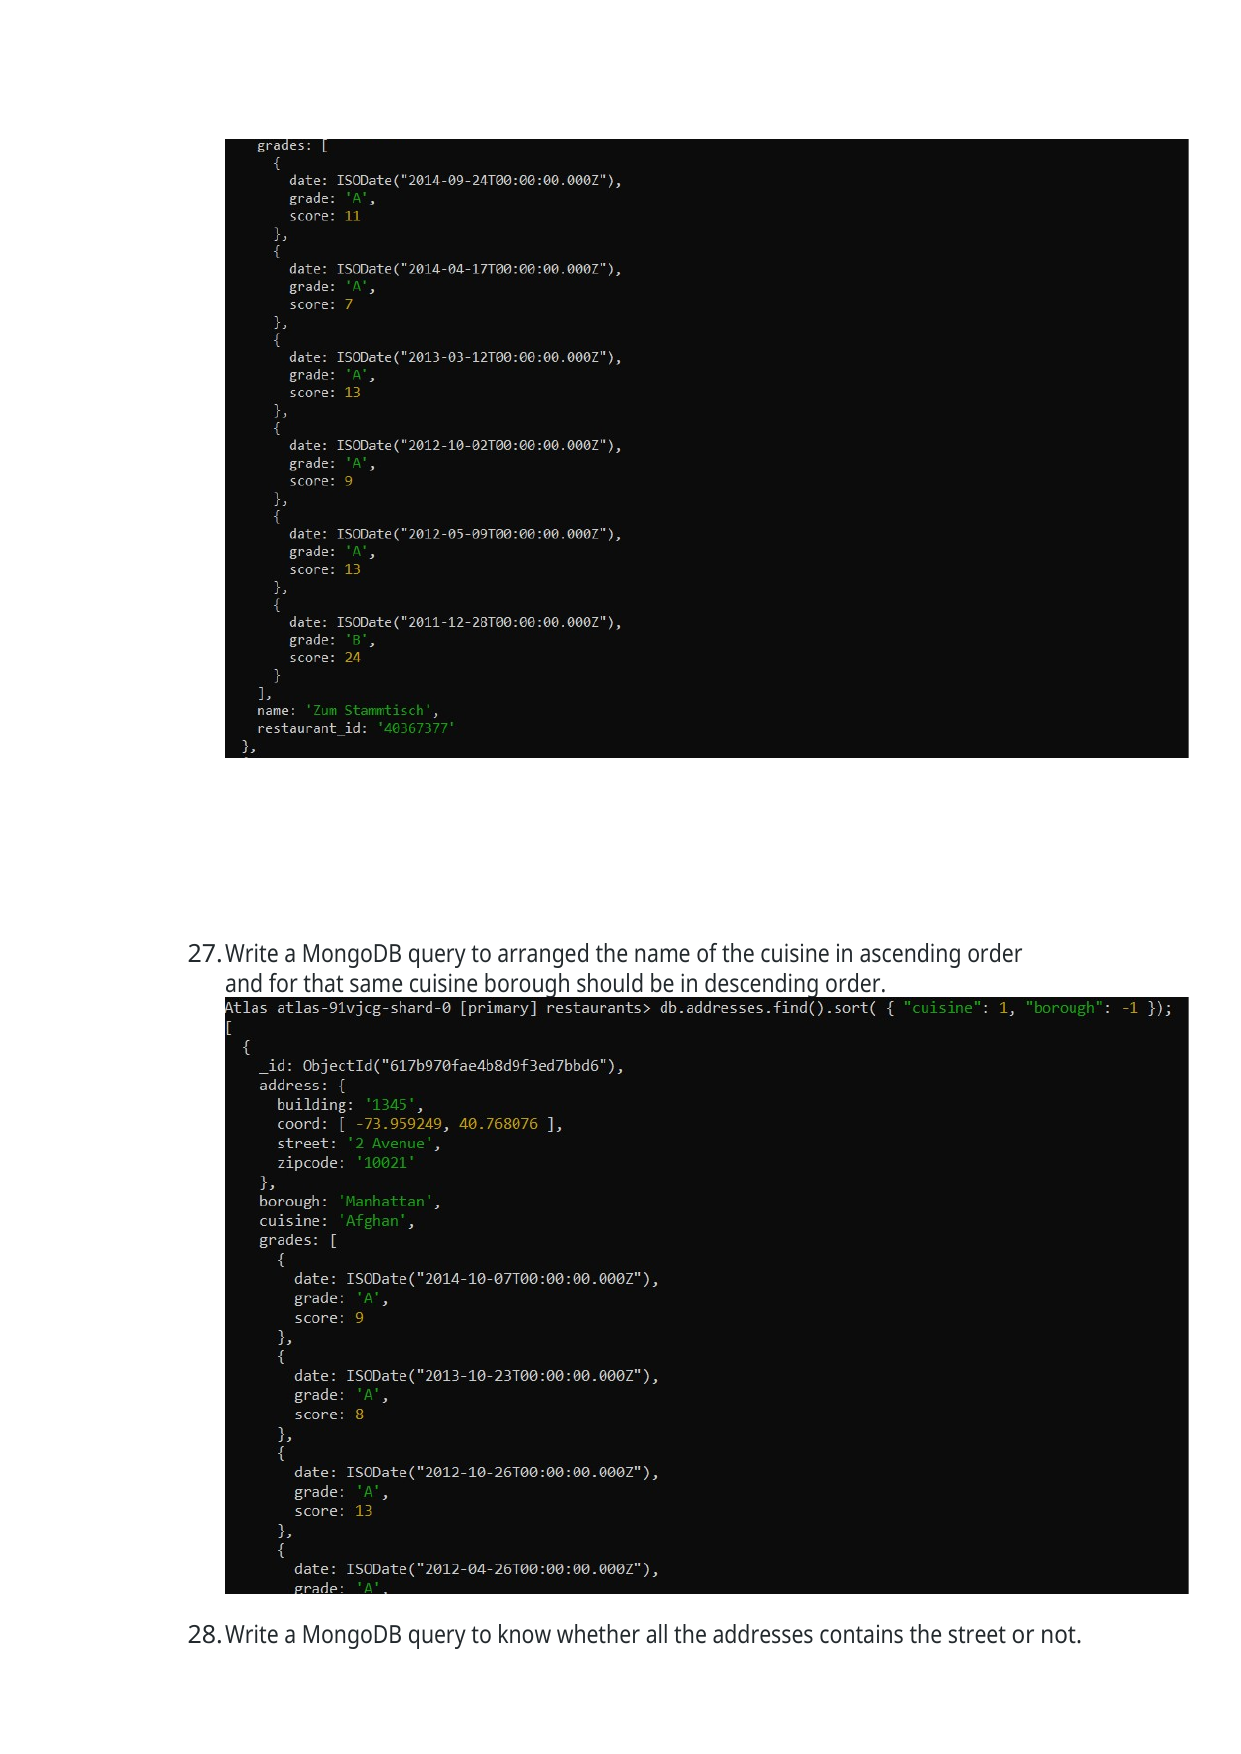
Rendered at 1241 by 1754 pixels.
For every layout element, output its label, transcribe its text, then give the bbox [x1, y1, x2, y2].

picture [225, 139, 1189, 758]
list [187, 1619, 1086, 1650]
picture [225, 997, 1189, 1594]
